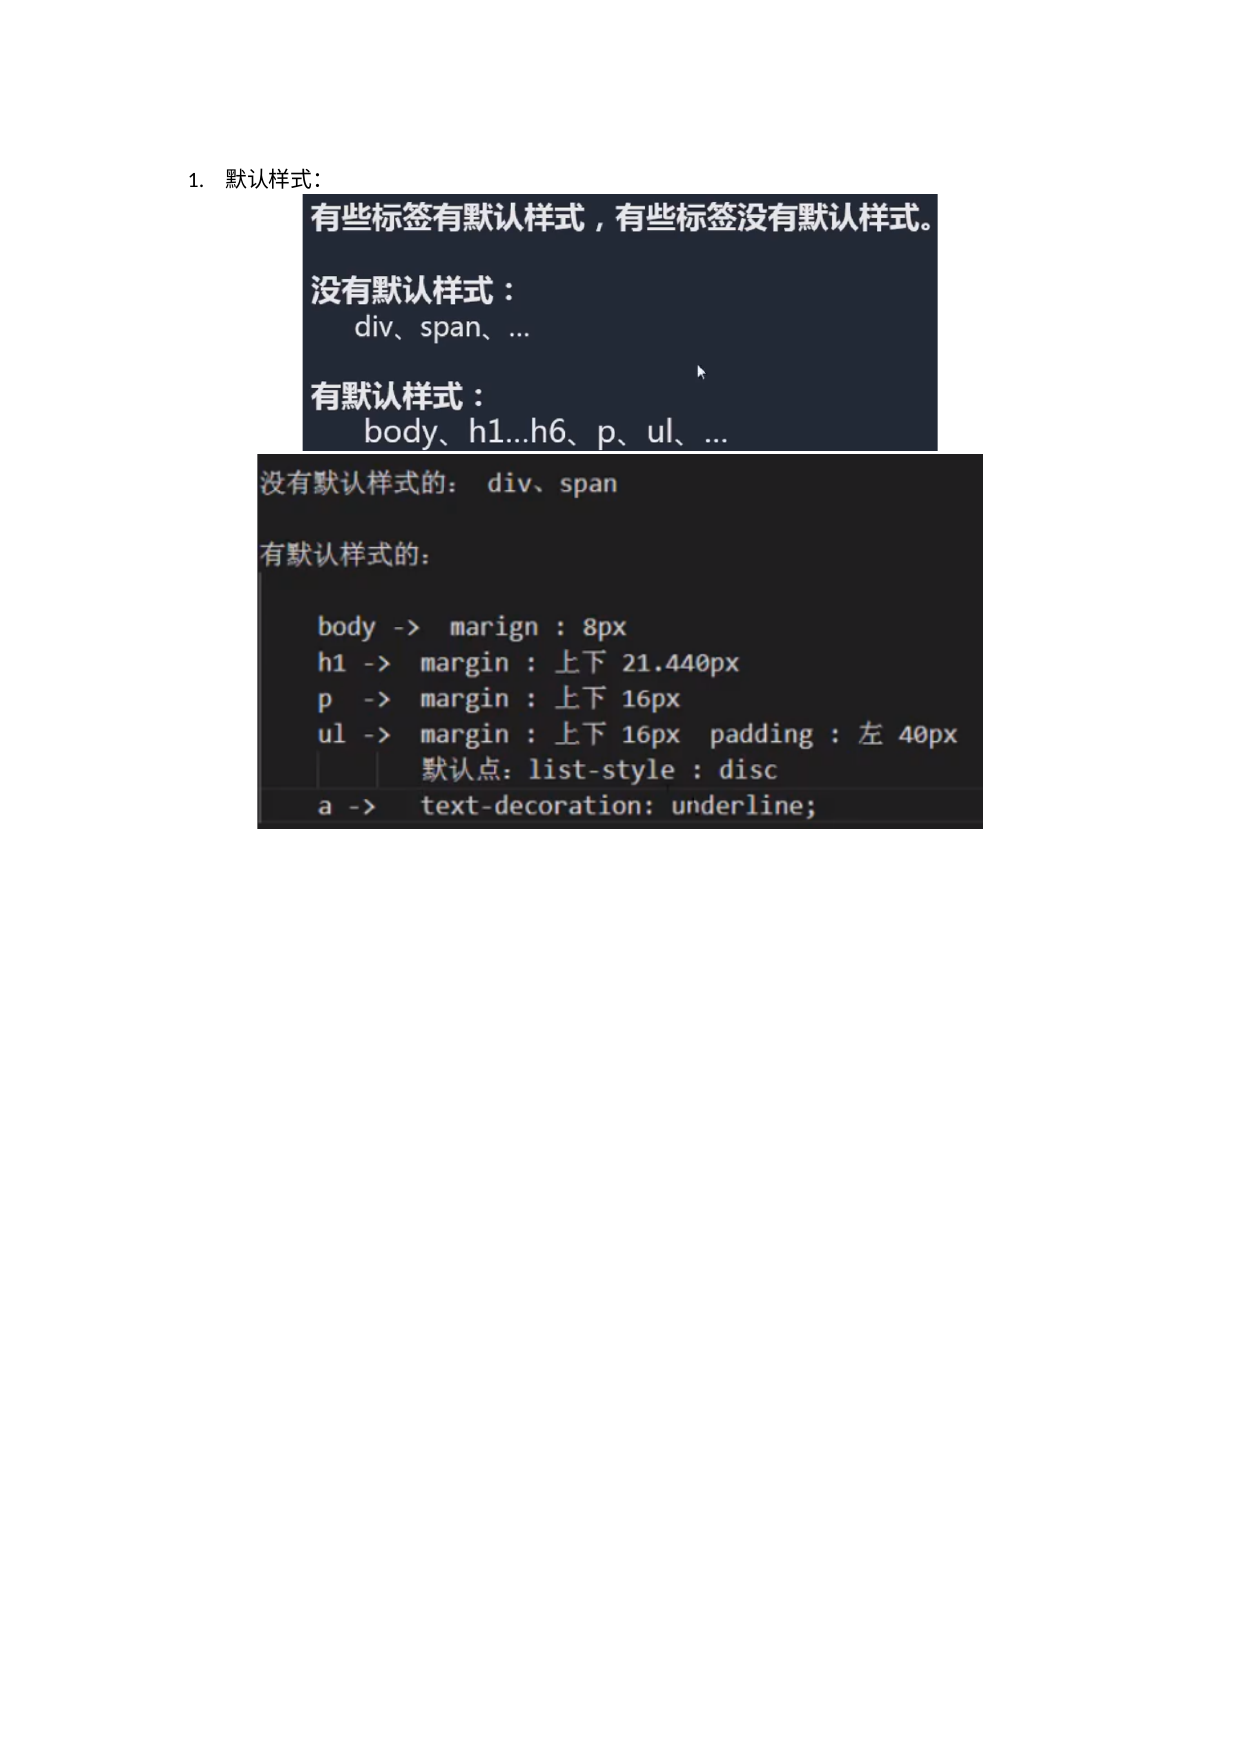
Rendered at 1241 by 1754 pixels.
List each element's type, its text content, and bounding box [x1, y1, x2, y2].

list 默认样式： [187, 162, 1053, 194]
picture [257, 454, 983, 829]
picture [302, 194, 938, 451]
